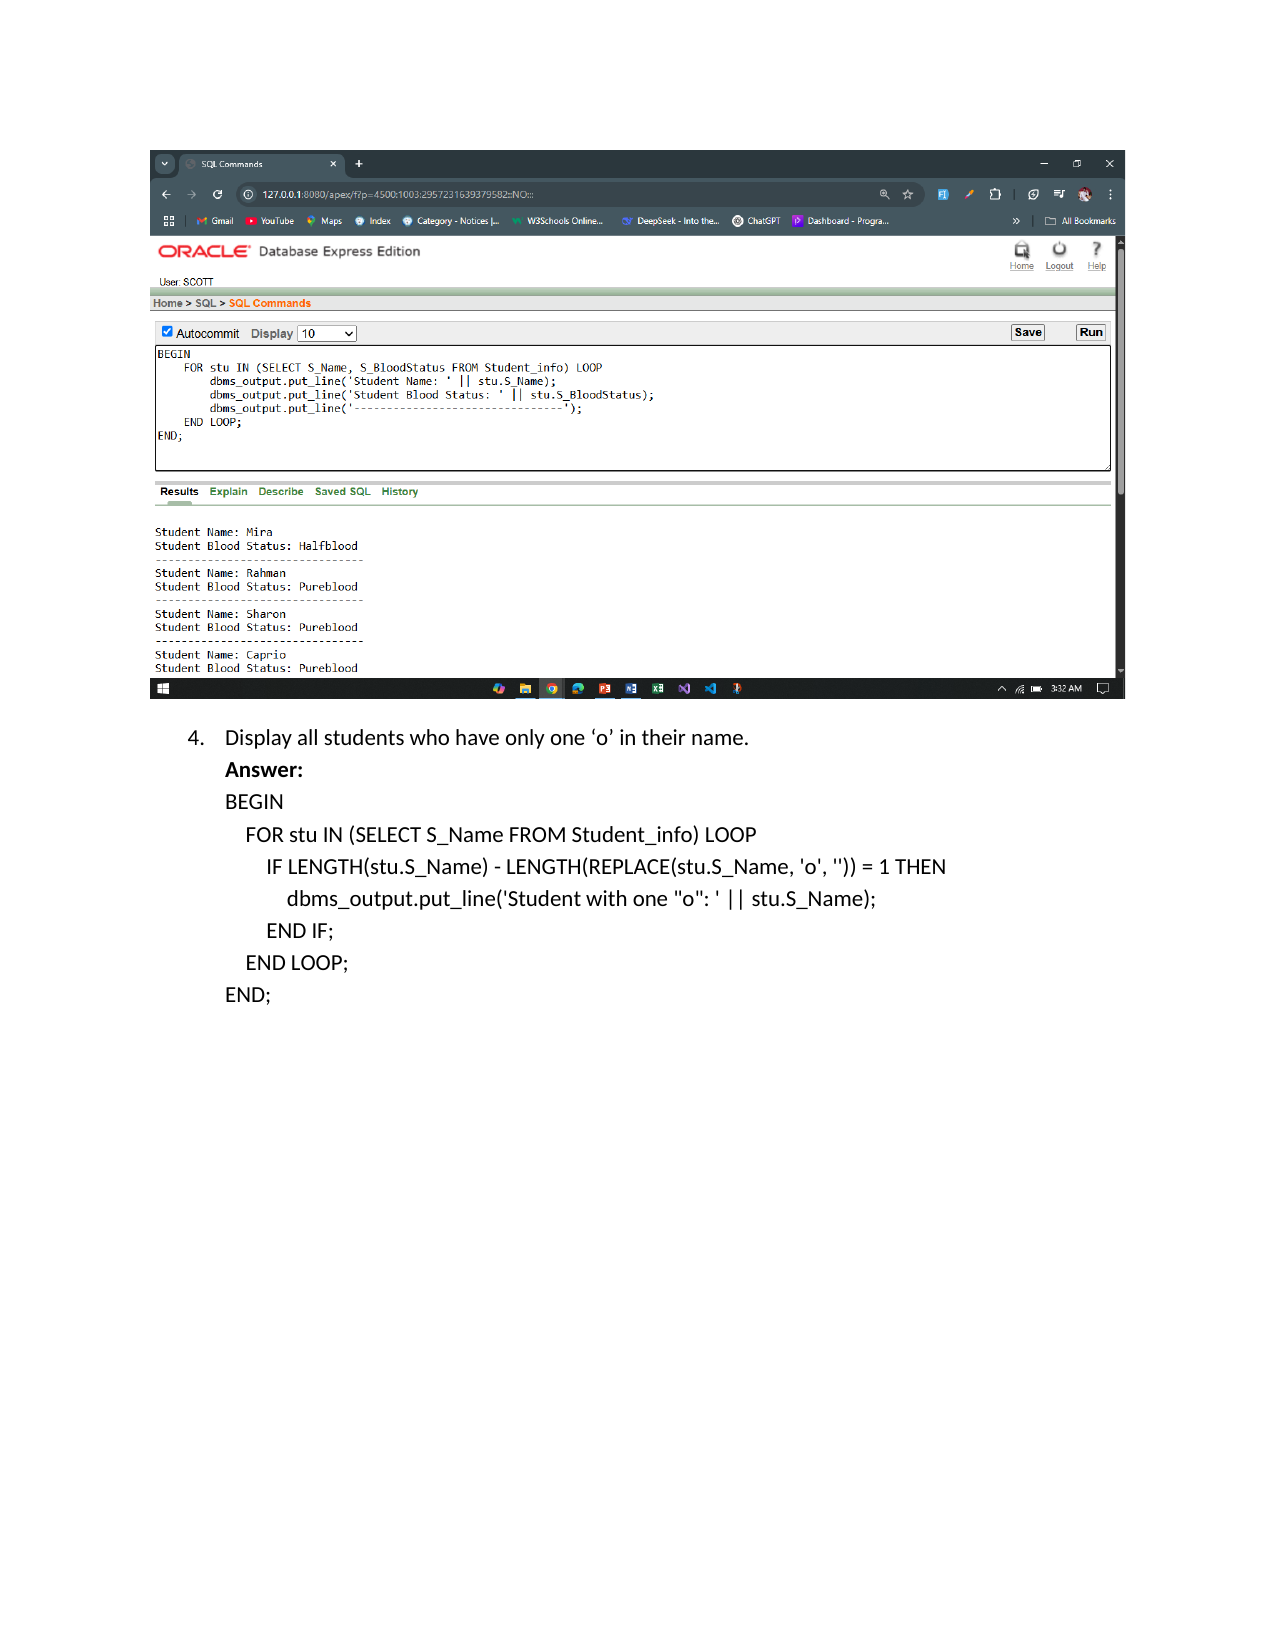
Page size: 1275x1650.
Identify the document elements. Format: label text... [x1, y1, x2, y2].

list Display all students who have only one ‘o’ in their name. [187, 723, 1125, 751]
list END LOOP; [225, 948, 1125, 976]
list END; [225, 981, 1125, 1009]
list END IF; [225, 916, 1125, 944]
list IF LENGTH(stu.S_Name) - LENGTH(REPLACE(stu.S_Name, 'o', '')) = 1 THEN [225, 852, 1125, 880]
picture [150, 150, 1125, 699]
list BEGIN [225, 787, 1125, 816]
list FOR stu IN (SELECT S_Name FROM Student_info) LOOP [225, 820, 1125, 848]
list dbms_output.put_line('Student with one "o": ' || stu.S_Name); [225, 884, 1125, 912]
list Answer: [225, 755, 1125, 783]
